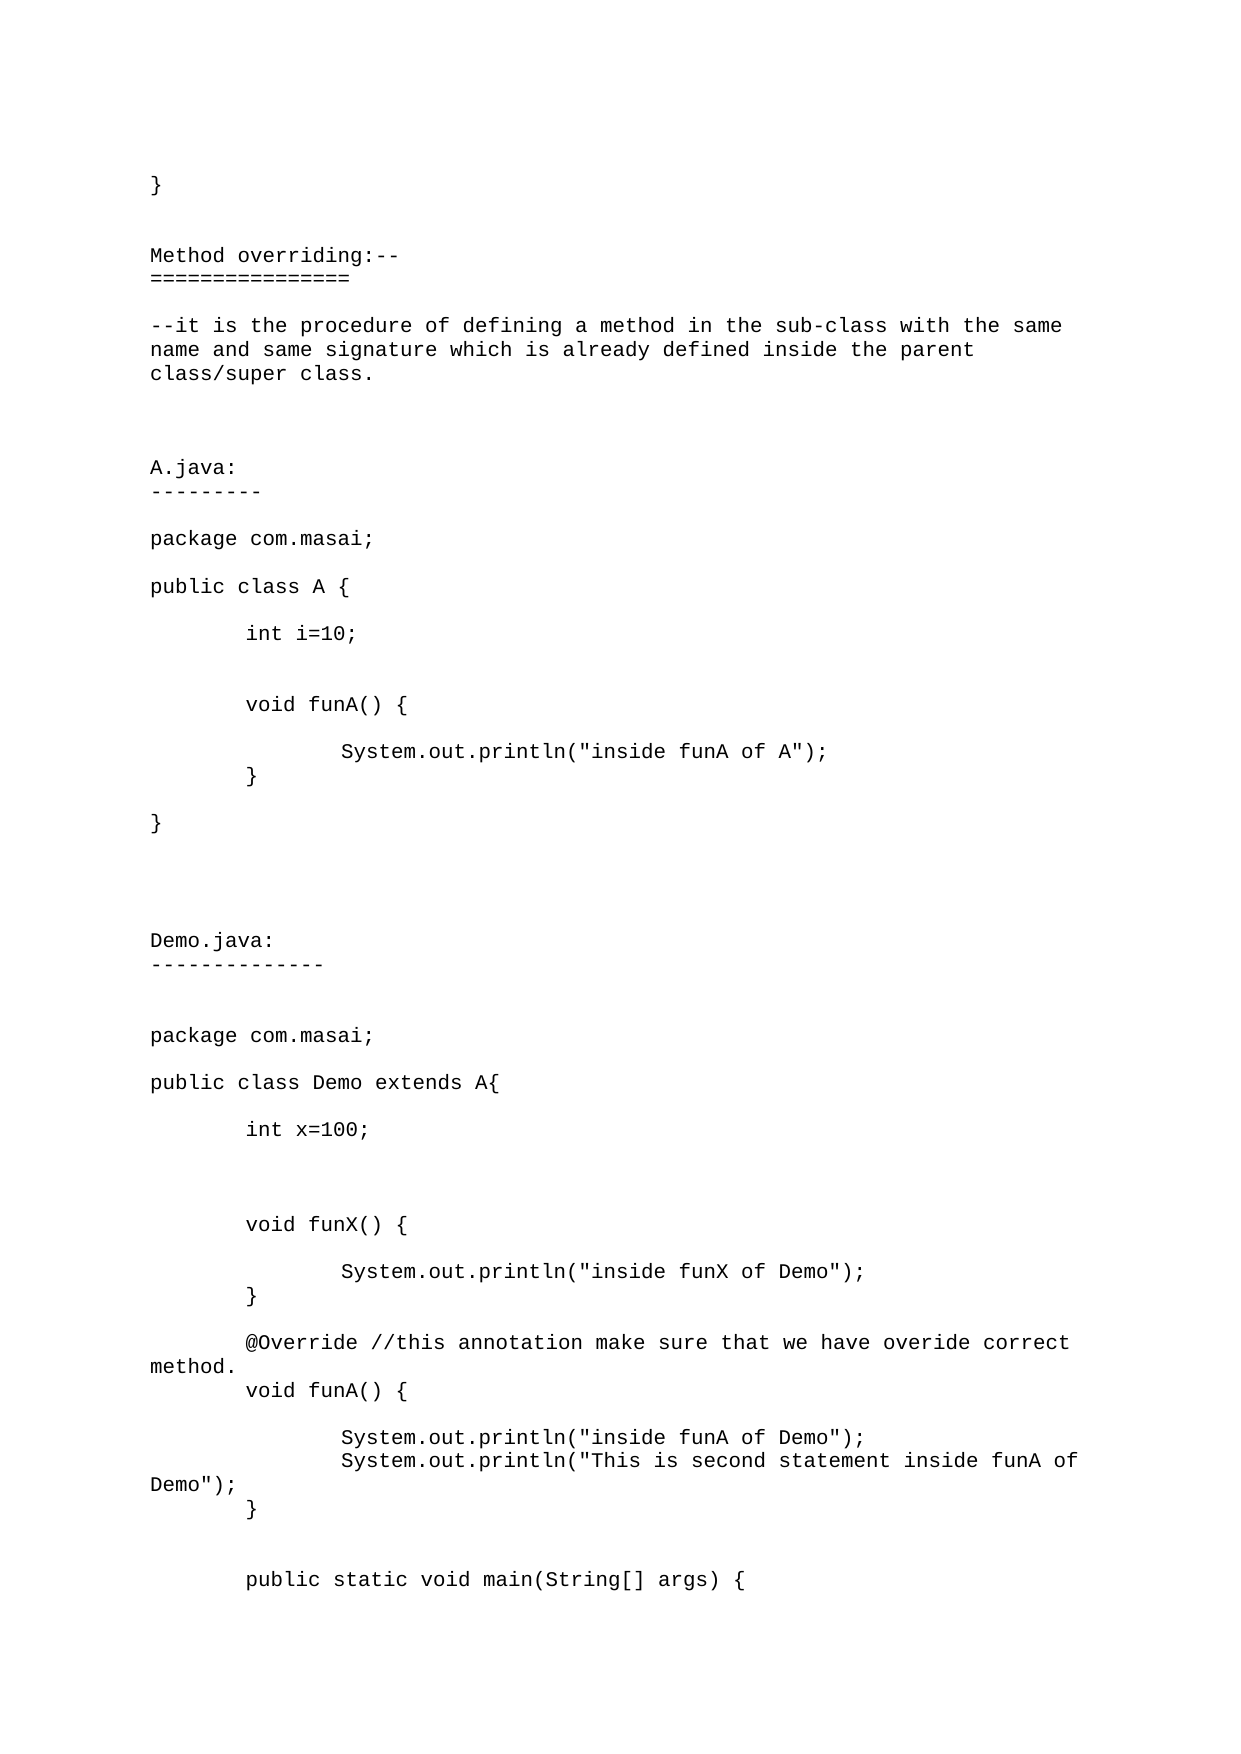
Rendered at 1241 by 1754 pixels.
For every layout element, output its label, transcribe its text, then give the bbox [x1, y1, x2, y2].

text System.out.println("This is second statement inside funA of Demo"); [150, 1451, 1090, 1498]
text void funX() { [150, 1214, 1090, 1238]
text } [150, 1498, 1090, 1521]
text @Override //this annotation make sure that we have overide correct method. [150, 1332, 1090, 1379]
text public static void main(String[] args) { [150, 1569, 1090, 1592]
text --------- [150, 481, 1090, 505]
text void funA() { [150, 694, 1090, 717]
text System.out.println("inside funA of A"); [150, 741, 1090, 765]
text ================ [150, 268, 1090, 292]
text --it is the procedure of defining a method in the sub-class with the same name and same signature which is already defined inside the parent class/super class. [150, 316, 1090, 386]
text A.java: [150, 457, 1090, 481]
text int i=10; [150, 623, 1090, 647]
text Demo.java: [150, 930, 1090, 954]
text void funA() { [150, 1379, 1090, 1403]
text public class Demo extends A{ [150, 1072, 1090, 1096]
text System.out.println("inside funA of Demo"); [150, 1427, 1090, 1451]
text } [150, 812, 1090, 836]
text } [150, 765, 1090, 788]
text package com.masai; [150, 528, 1090, 552]
text public class A { [150, 576, 1090, 599]
text int x=100; [150, 1119, 1090, 1143]
text package com.masai; [150, 1025, 1090, 1048]
text } [150, 1285, 1090, 1309]
text -------------- [150, 954, 1090, 978]
text System.out.println("inside funX of Demo"); [150, 1261, 1090, 1285]
text } [150, 174, 1090, 197]
text Method overriding:-- [150, 244, 1090, 268]
